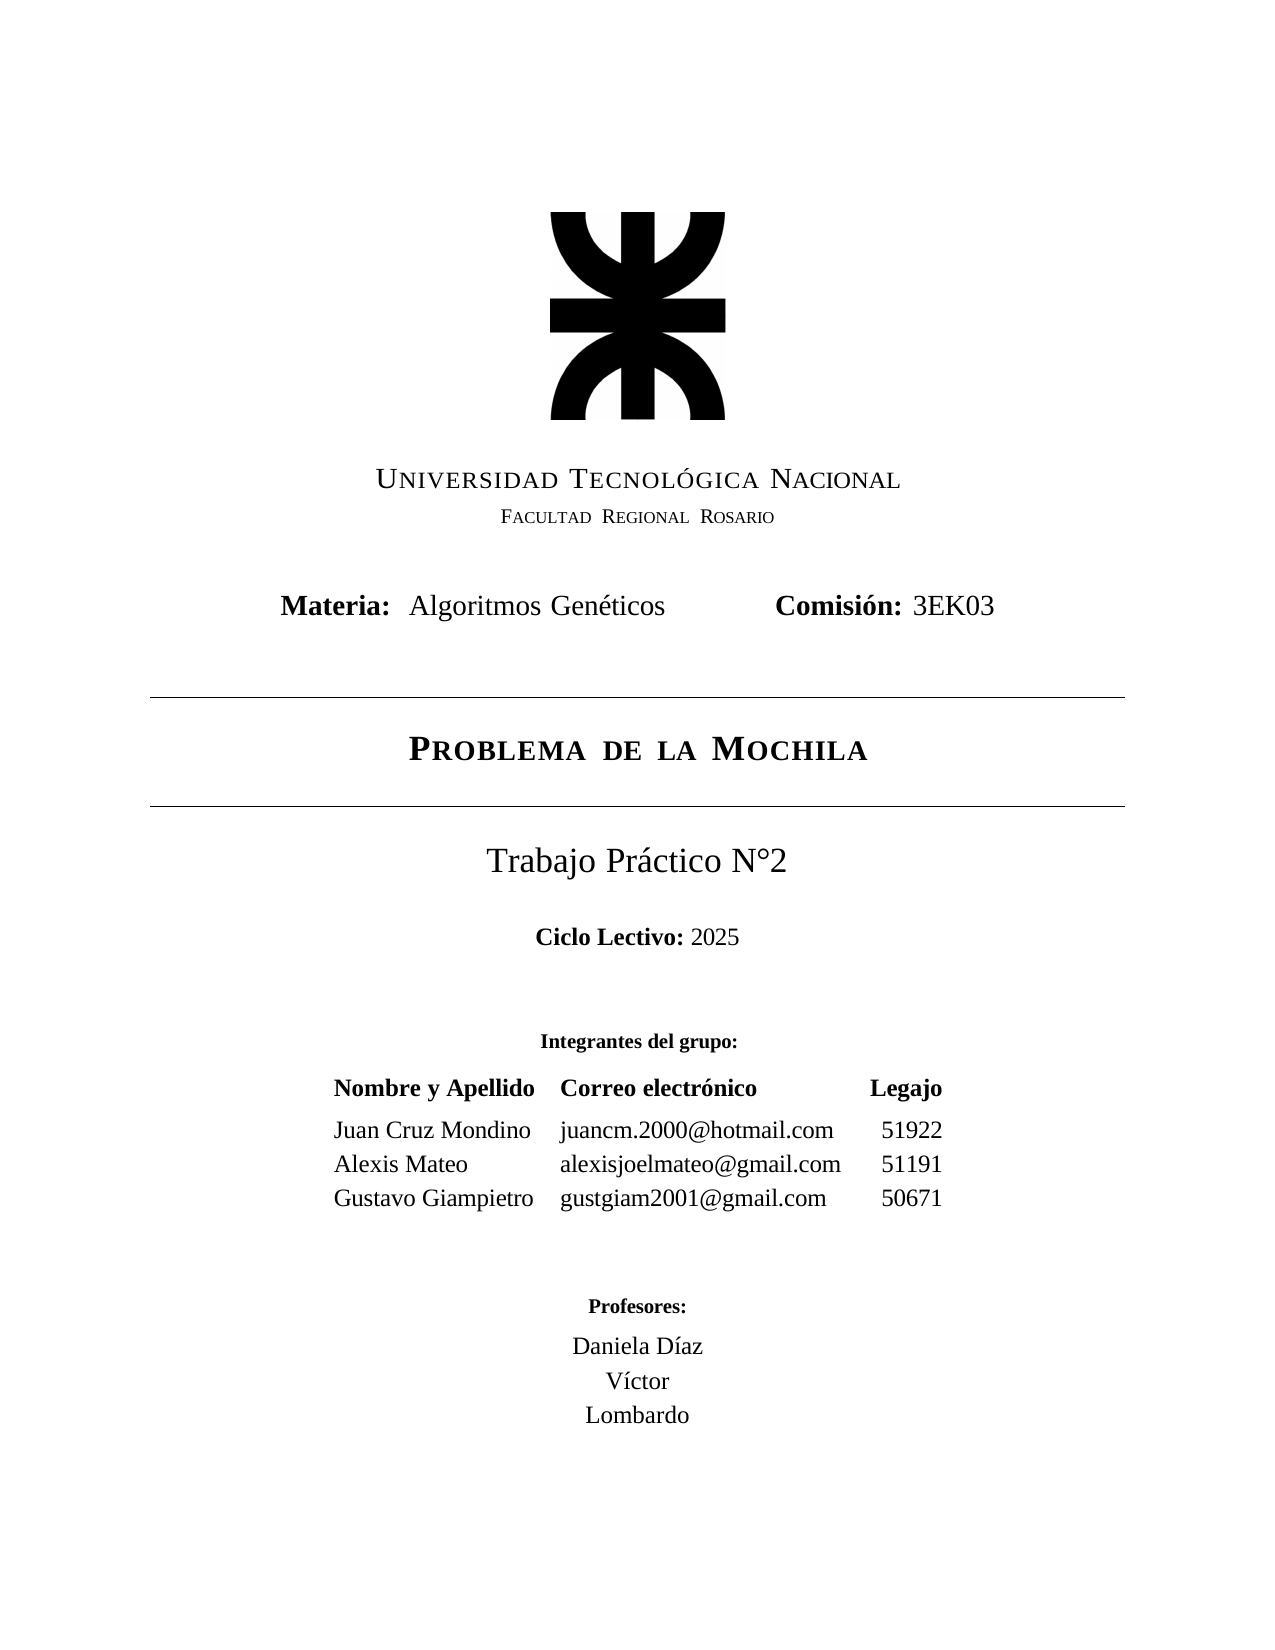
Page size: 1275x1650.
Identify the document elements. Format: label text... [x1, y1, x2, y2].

table_cell Alexis Mateo [328, 1148, 548, 1182]
table_header Nombre y Apellido [328, 1072, 548, 1110]
text Trabajo Práctico N°2 [186, 839, 1087, 880]
table_cell Gustavo Giampietro [328, 1182, 548, 1214]
table_cell 50671 [857, 1182, 948, 1214]
title Problema de la Mochila [188, 727, 1087, 768]
text Daniela Díaz Víctor Lombardo [550, 1331, 724, 1429]
text Facultad Regional Rosario [187, 504, 1087, 528]
table_cell alexisjoelmateo@gmail.com [548, 1148, 857, 1182]
text Universidad Tecnológica Nacional [189, 461, 1087, 495]
table_cell gustgiam2001@gmail.com [548, 1182, 857, 1214]
picture [550, 212, 726, 420]
table_header Legajo [857, 1072, 948, 1110]
text Integrantes del grupo: [191, 1029, 1087, 1053]
text Profesores: [187, 1294, 1087, 1318]
table_cell 51191 [857, 1148, 948, 1182]
table_cell 51922 [857, 1110, 948, 1148]
text Materia: Algoritmos Genéticos Comisión: 3EK03 [187, 588, 1087, 622]
text Ciclo Lectivo: 2025 [187, 922, 1087, 951]
table_header Correo electrónico [548, 1072, 857, 1110]
table_cell Juan Cruz Mondino [328, 1110, 548, 1148]
table_cell juancm.2000@hotmail.com [548, 1110, 857, 1148]
